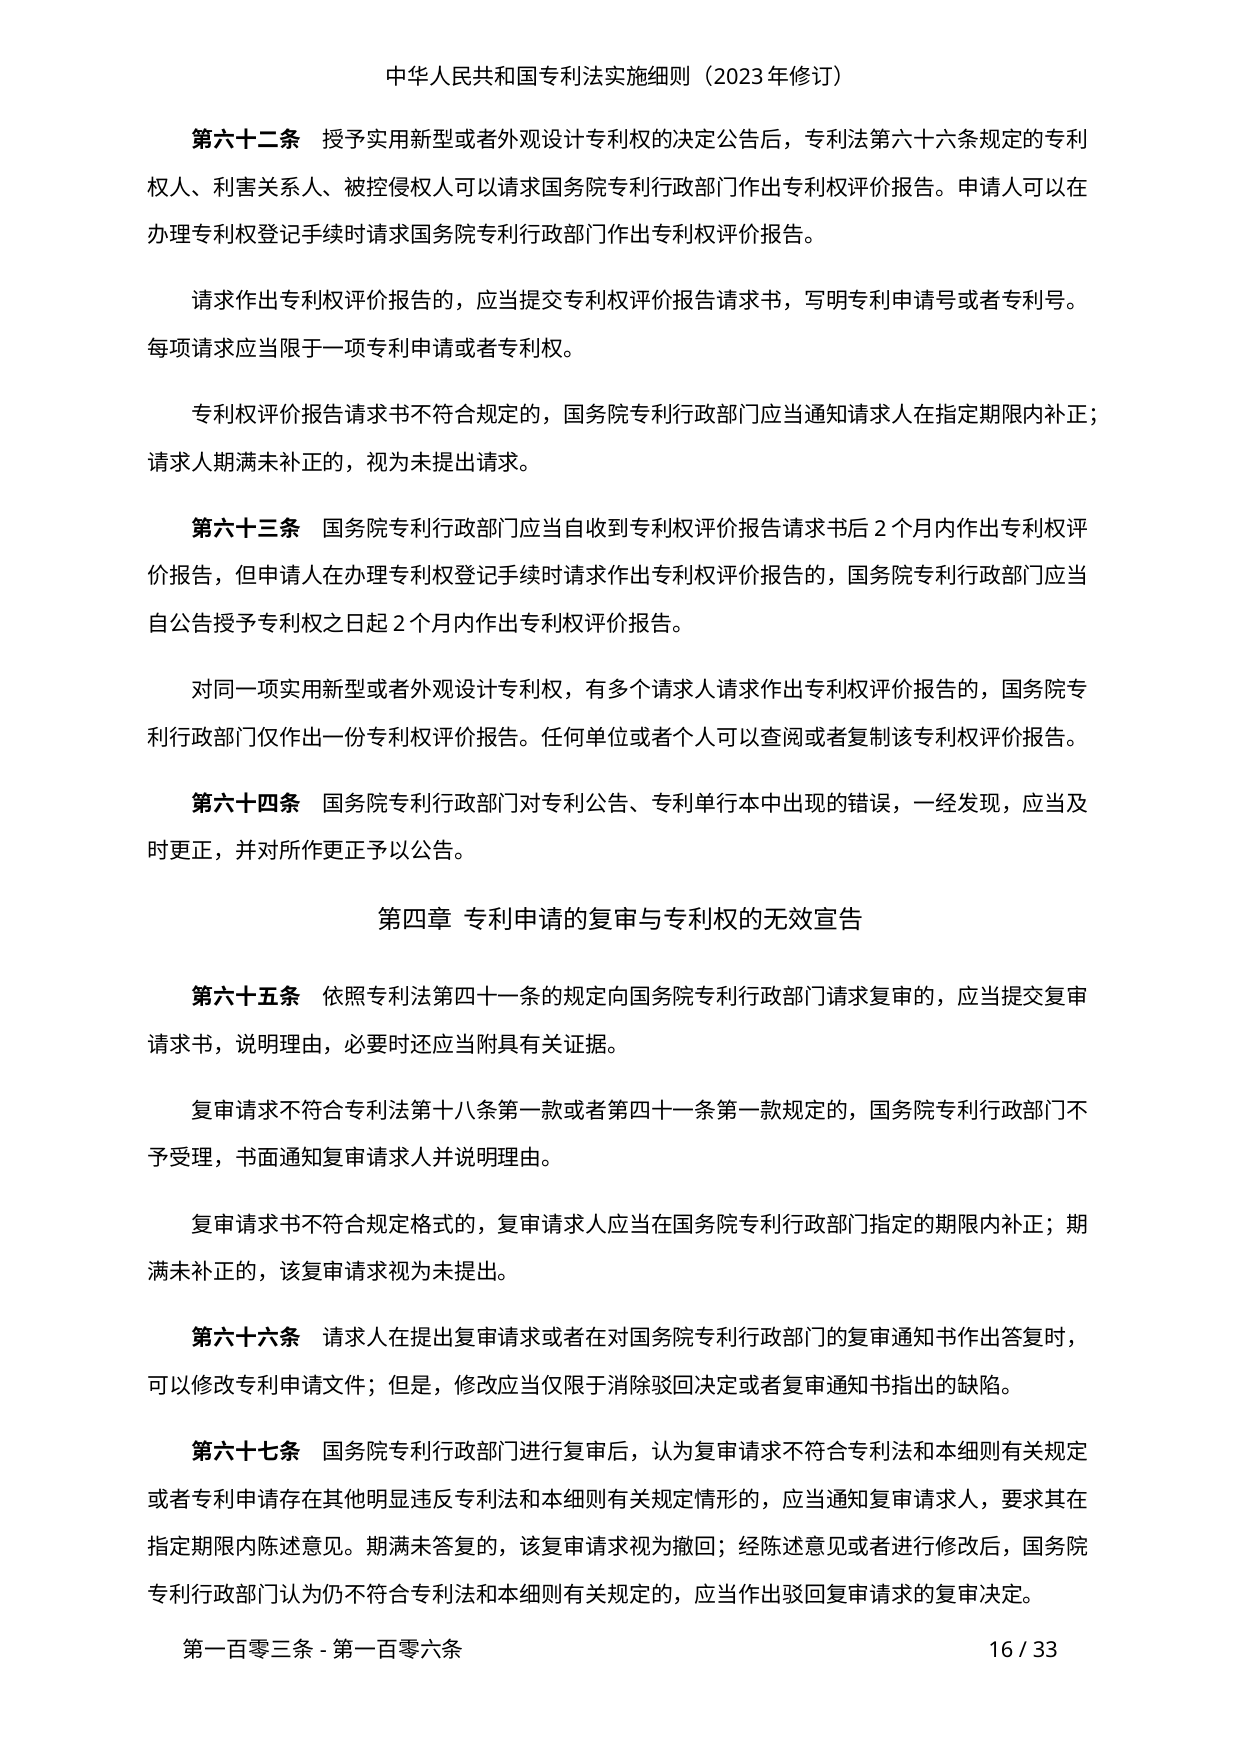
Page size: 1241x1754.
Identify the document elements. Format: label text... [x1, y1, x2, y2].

text 请求作出专利权评价报告的，应当提交专利权评价报告请求书，写明专利申请号或者专利号。每项请求应当限于一项专利申请或者专利权。 [148, 283, 1092, 362]
text 第六十七条 国务院专利行政部门进行复审后，认为复审请求不符合专利法和本细则有关规定或者专利申请存在其他明显违反专利法和本细则有关规定情形的，应当通知复审请求人，要求其在指定期限内陈述意见。期满未答复的，该复审请求视为撤回；经陈述意见或者进行修改后，国务院专利行政部门认为仍不符合专利法和本细则有关规定的，应当作出驳回复审请求的复审决定。 [148, 1434, 1092, 1608]
text 复审请求不符合专利法第十八条第一款或者第四十一条第一款规定的，国务院专利行政部门不予受理，书面通知复审请求人并说明理由。 [148, 1093, 1092, 1172]
text 第六十五条 依照专利法第四十一条的规定向国务院专利行政部门请求复审的，应当提交复审请求书，说明理由，必要时还应当附具有关证据。 [148, 979, 1092, 1058]
text 第六十六条 请求人在提出复审请求或者在对国务院专利行政部门的复审通知书作出答复时，可以修改专利申请文件；但是，修改应当仅限于消除驳回决定或者复审通知书指出的缺陷。 [148, 1320, 1092, 1399]
text 复审请求书不符合规定格式的，复审请求人应当在国务院专利行政部门指定的期限内补正；期满未补正的，该复审请求视为未提出。 [148, 1207, 1092, 1286]
text 第六十二条 授予实用新型或者外观设计专利权的决定公告后，专利法第六十六条规定的专利权人、利害关系人、被控侵权人可以请求国务院专利行政部门作出专利权评价报告。申请人可以在办理专利权登记手续时请求国务院专利行政部门作出专利权评价报告。 [148, 122, 1092, 249]
text 第六十四条 国务院专利行政部门对专利公告、专利单行本中出现的错误，一经发现，应当及时更正，并对所作更正予以公告。 [148, 786, 1092, 865]
text 第六十三条 国务院专利行政部门应当自收到专利权评价报告请求书后2个月内作出专利权评价报告，但申请人在办理专利权登记手续时请求作出专利权评价报告的，国务院专利行政部门应当自公告授予专利权之日起2个月内作出专利权评价报告。 [148, 511, 1092, 638]
subtitle 第四章 专利申请的复审与专利权的无效宣告 [148, 900, 1092, 936]
text 专利权评价报告请求书不符合规定的，国务院专利行政部门应当通知请求人在指定期限内补正；请求人期满未补正的，视为未提出请求。 [148, 397, 1092, 476]
text 对同一项实用新型或者外观设计专利权，有多个请求人请求作出专利权评价报告的，国务院专利行政部门仅作出一份专利权评价报告。任何单位或者个人可以查阅或者复制该专利权评价报告。 [148, 672, 1092, 751]
